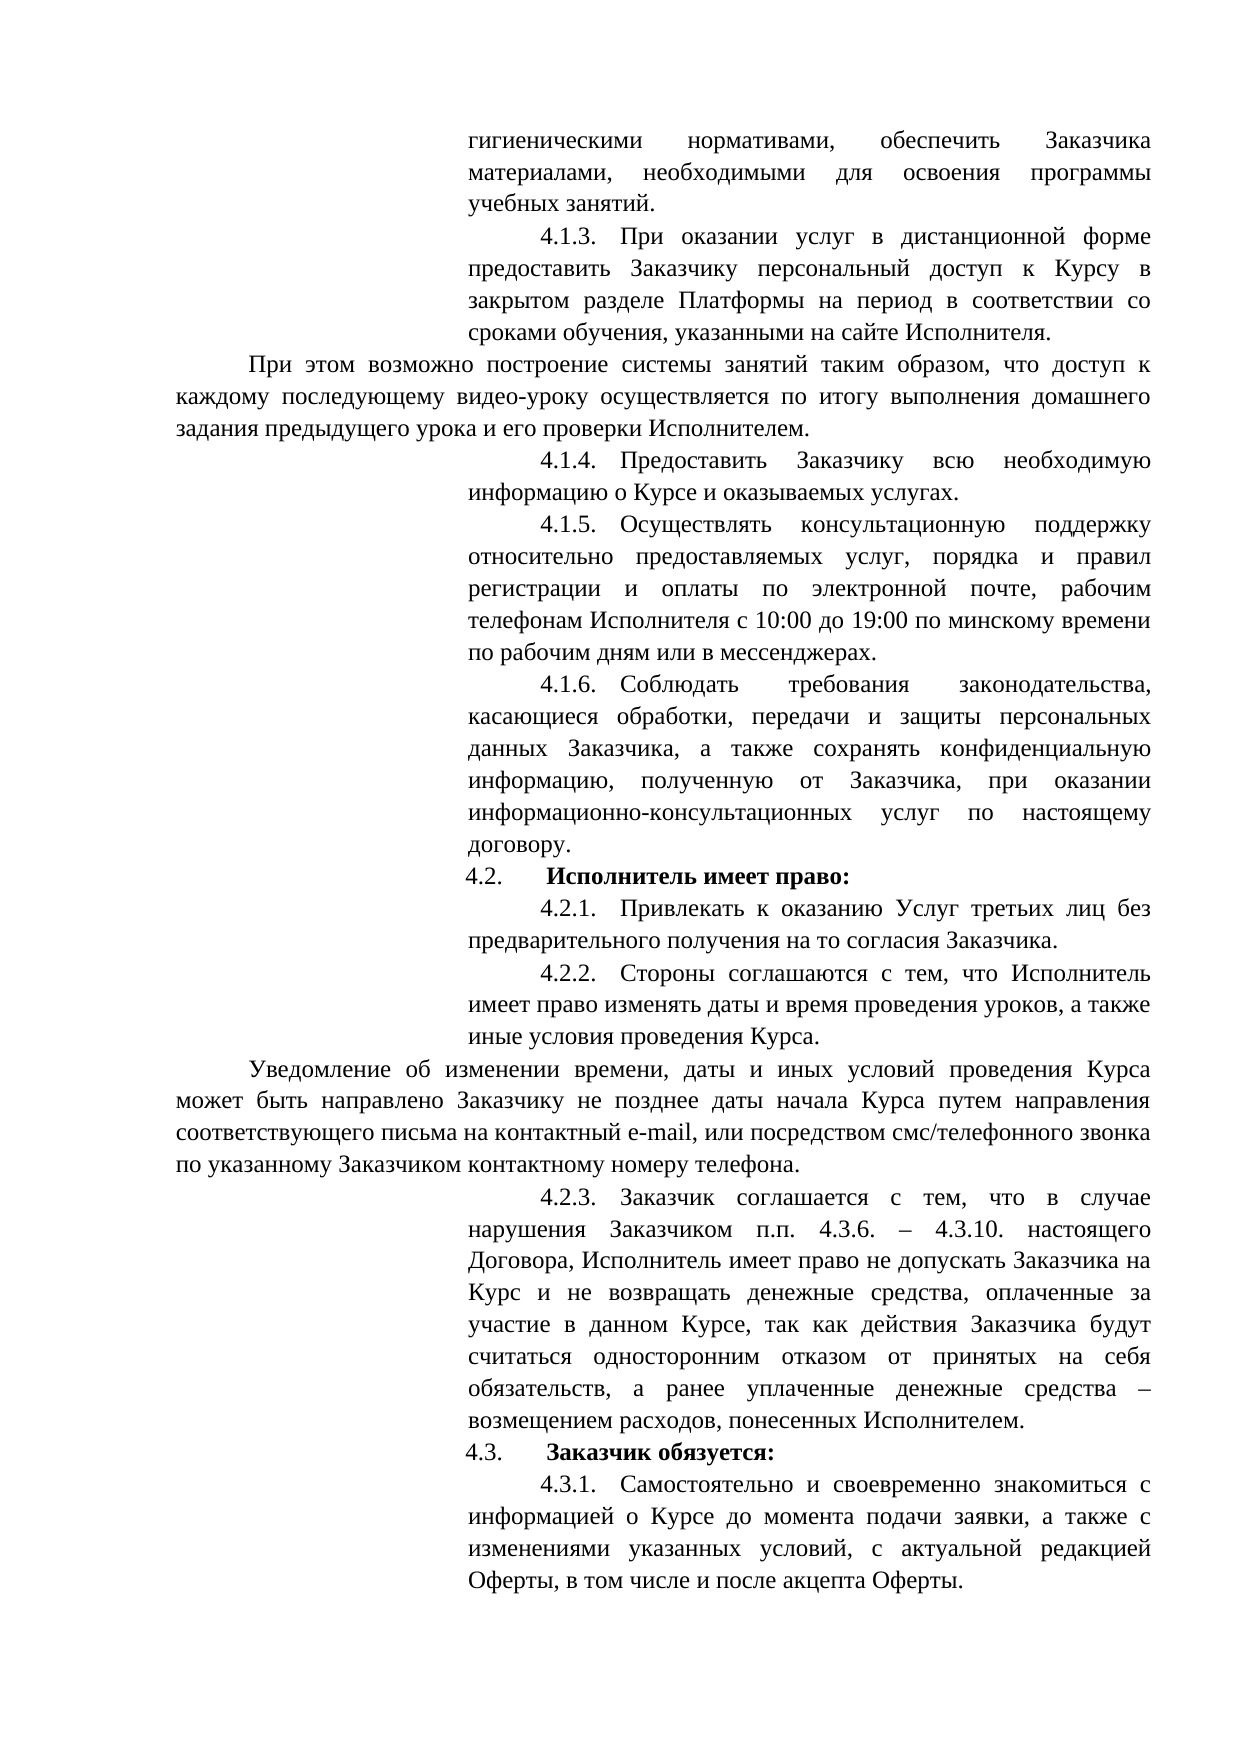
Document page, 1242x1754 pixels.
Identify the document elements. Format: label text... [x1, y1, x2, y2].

list Исполнитель имеет право: [393, 861, 1152, 890]
list Стороны соглашаются с тем, что Исполнитель имеет право изменять даты и время проведения уроков, а также иные условия проведения Курса. [468, 958, 1152, 1050]
list Осуществлять консультационную поддержку относительно предоставляемых услуг, порядка и правил регистрации и оплаты по электронной почте, рабочим телефонам Исполнителя с 10:00 до 19:00 по минскому времени по рабочим дням или в мессенджерах. [468, 509, 1152, 666]
text При этом возможно построение системы занятий таким образом, что доступ к каждому последующему видео-уроку осуществляется по итогу выполнения домашнего задания предыдущего урока и его проверки Исполнителем. [176, 349, 1152, 441]
list Самостоятельно и своевременно знакомиться с информацией о Курсе до момента подачи заявки, а также с изменениями указанных условий, с актуальной редакцией Оферты, в том числе и после акцепта Оферты. [468, 1469, 1152, 1594]
list Предоставить Заказчику всю необходимую информацию о Курсе и оказываемых услугах. [468, 445, 1152, 506]
text Уведомление об изменении времени, даты и иных условий проведения Курса может быть направлено Заказчику не позднее даты начала Курса путем направления соответствующего письма на контактный e-mail, или посредством смс/телефонного звонка по указанному Заказчиком контактному номеру телефона. [176, 1054, 1152, 1178]
list При оказании услуг в дистанционной форме предоставить Заказчику персональный доступ к Курсу в закрытом разделе Платформы на период в соответствии со сроками обучения, указанными на сайте Исполнителя. [468, 221, 1152, 345]
list Заказчик обязуется: [393, 1437, 1152, 1466]
list Соблюдать требования законодательства, касающиеся обработки, передачи и защиты персональных данных Заказчика, а также сохранять конфиденциальную информацию, полученную от Заказчика, при оказании информационно-консультационных услуг по настоящему договору. [468, 669, 1152, 857]
list Привлекать к оказанию Услуг третьих лиц без предварительного получения на то согласия Заказчика. [468, 893, 1152, 954]
list Заказчик соглашается с тем, что в случае нарушения Заказчиком п.п. 4.3.6. – 4.3.10. настоящего Договора, Исполнитель имеет право не допускать Заказчика на Курс и не возвращать денежные средства, оплаченные за участие в данном Курсе, так как действия Заказчика будут считаться односторонним отказом от принятых на себя обязательств, а ранее уплаченные денежные средства – возмещением расходов, понесенных Исполнителем. [468, 1182, 1152, 1434]
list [468, 125, 1152, 217]
